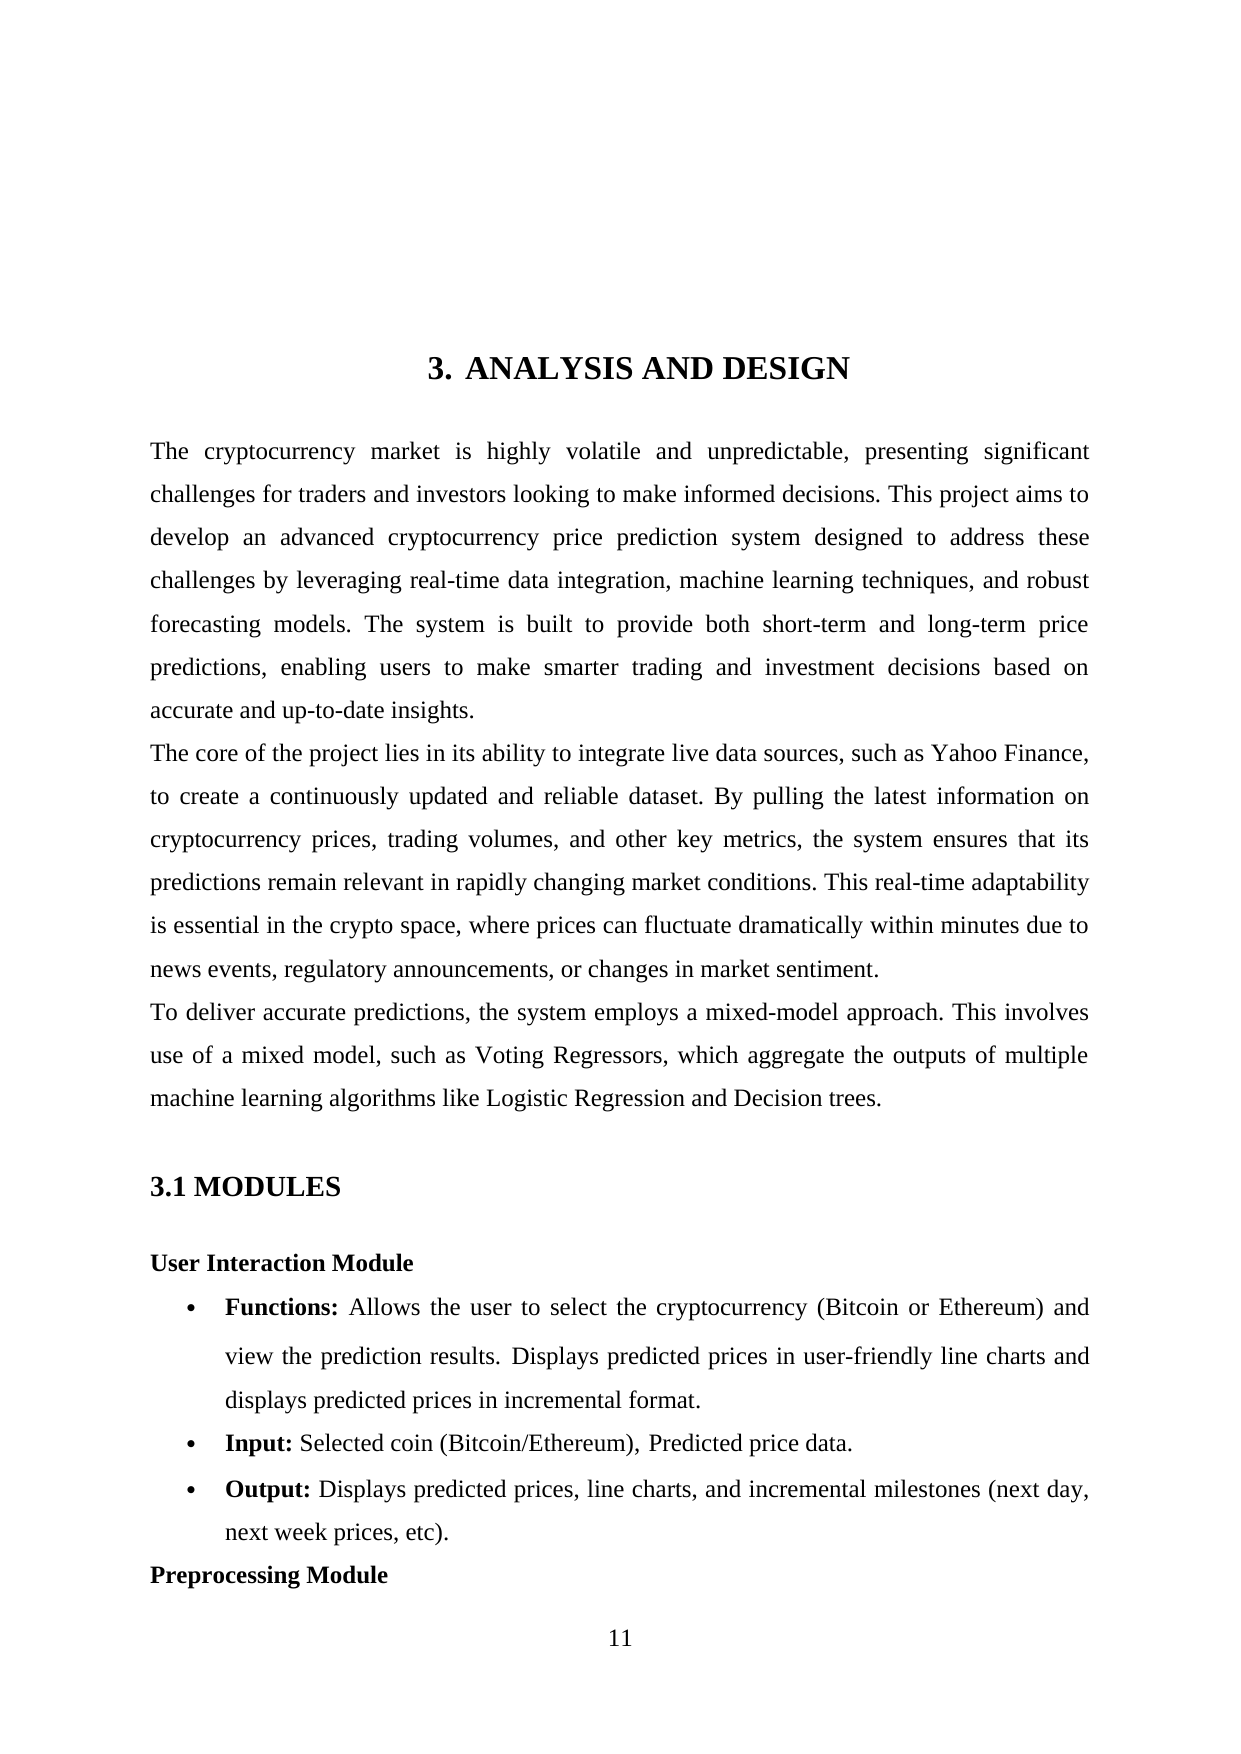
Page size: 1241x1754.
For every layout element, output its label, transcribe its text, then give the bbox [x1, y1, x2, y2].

text To deliver accurate predictions, the system employs a mixed-model approach. This involves use of a mixed model, such as Voting Regressors, which aggregate the outputs of multiple machine learning algorithms like Logistic Regression and Decision trees. [150, 997, 1090, 1112]
text The core of the project lies in its ability to integrate live data sources, such as Yahoo Finance, to create a continuously updated and reliable dataset. By pulling the latest information on cryptocurrency prices, trading volumes, and other key metrics, the system ensures that its predictions remain relevant in rapidly changing market conditions. This real-time adaptability is essential in the crypto space, where prices can fluctuate dramatically within minutes due to news events, regulatory announcements, or changes in market sentiment. [150, 738, 1090, 982]
list Input: Selected coin (Bitcoin/Ethereum), Predicted price data. [187, 1428, 1090, 1457]
text Preprocessing Module [150, 1560, 1090, 1589]
list Output: Displays predicted prices, line charts, and incremental milestones (next day, next week prices, etc). [187, 1474, 1090, 1546]
list Functions: Allows the user to select the cryptocurrency (Bitcoin or Ethereum) and view the prediction results. Displays predicted prices in user-friendly line charts and displays predicted prices in incremental format. [187, 1292, 1090, 1414]
list ANALYSIS AND DESIGN [187, 348, 1090, 386]
text 3.1 MODULES [150, 1169, 1090, 1203]
text The cryptocurrency market is highly volatile and unpredictable, presenting significant challenges for traders and investors looking to make informed decisions. This project aims to develop an advanced cryptocurrency price prediction system designed to address these challenges by leveraging real-time data integration, machine learning techniques, and robust forecasting models. The system is built to provide both short-term and long-term price predictions, enabling users to make smarter trading and investment decisions based on accurate and up-to-date insights. [150, 436, 1090, 724]
text User Interaction Module [150, 1248, 1090, 1277]
